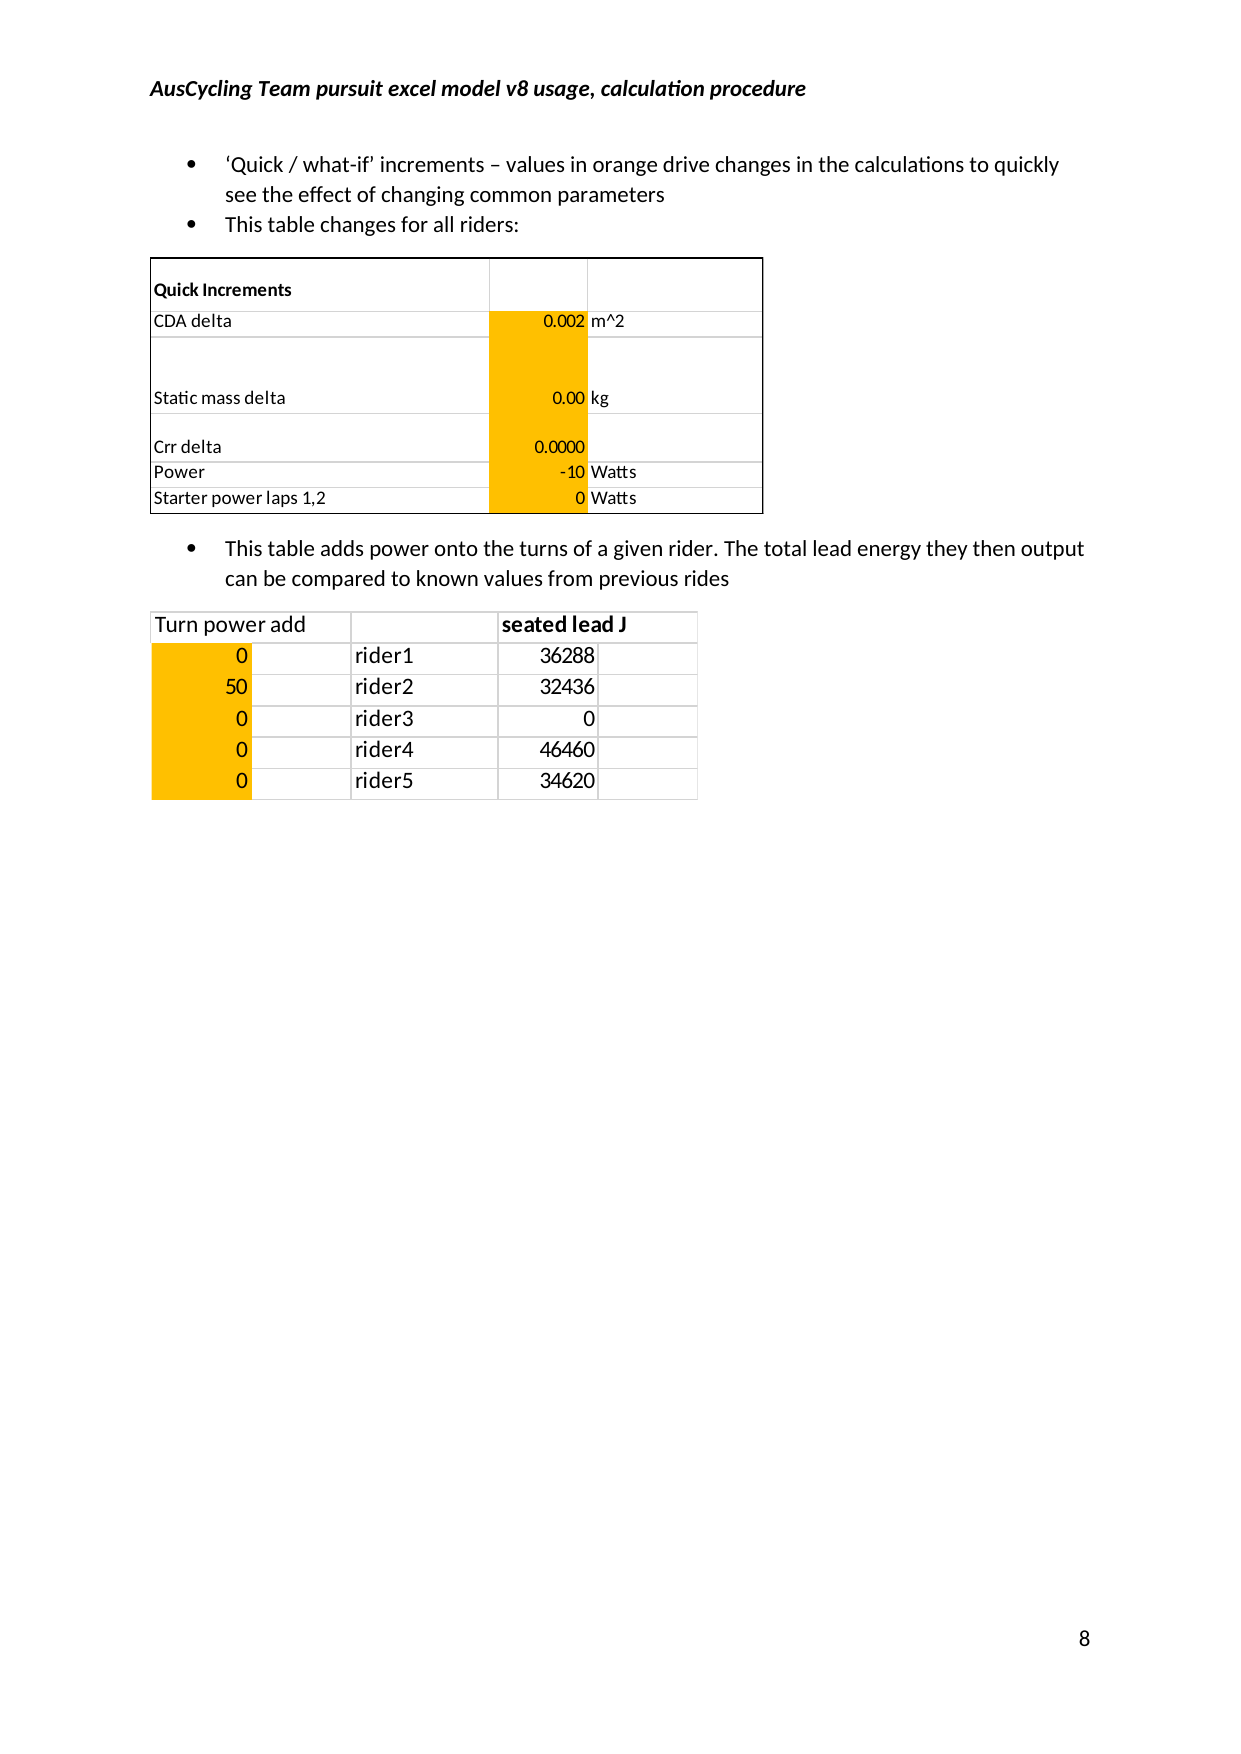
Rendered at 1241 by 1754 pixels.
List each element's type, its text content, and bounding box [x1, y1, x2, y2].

list This table changes for all riders: [187, 210, 1090, 238]
list ‘Quick / what-if’ increments – values in orange drive changes in the calculations to quickly see the effect of changing common parameters [187, 150, 1090, 208]
list This table adds power onto the turns of a given rider. The total lead energy they then output can be compared to known values from previous rides [187, 534, 1090, 592]
